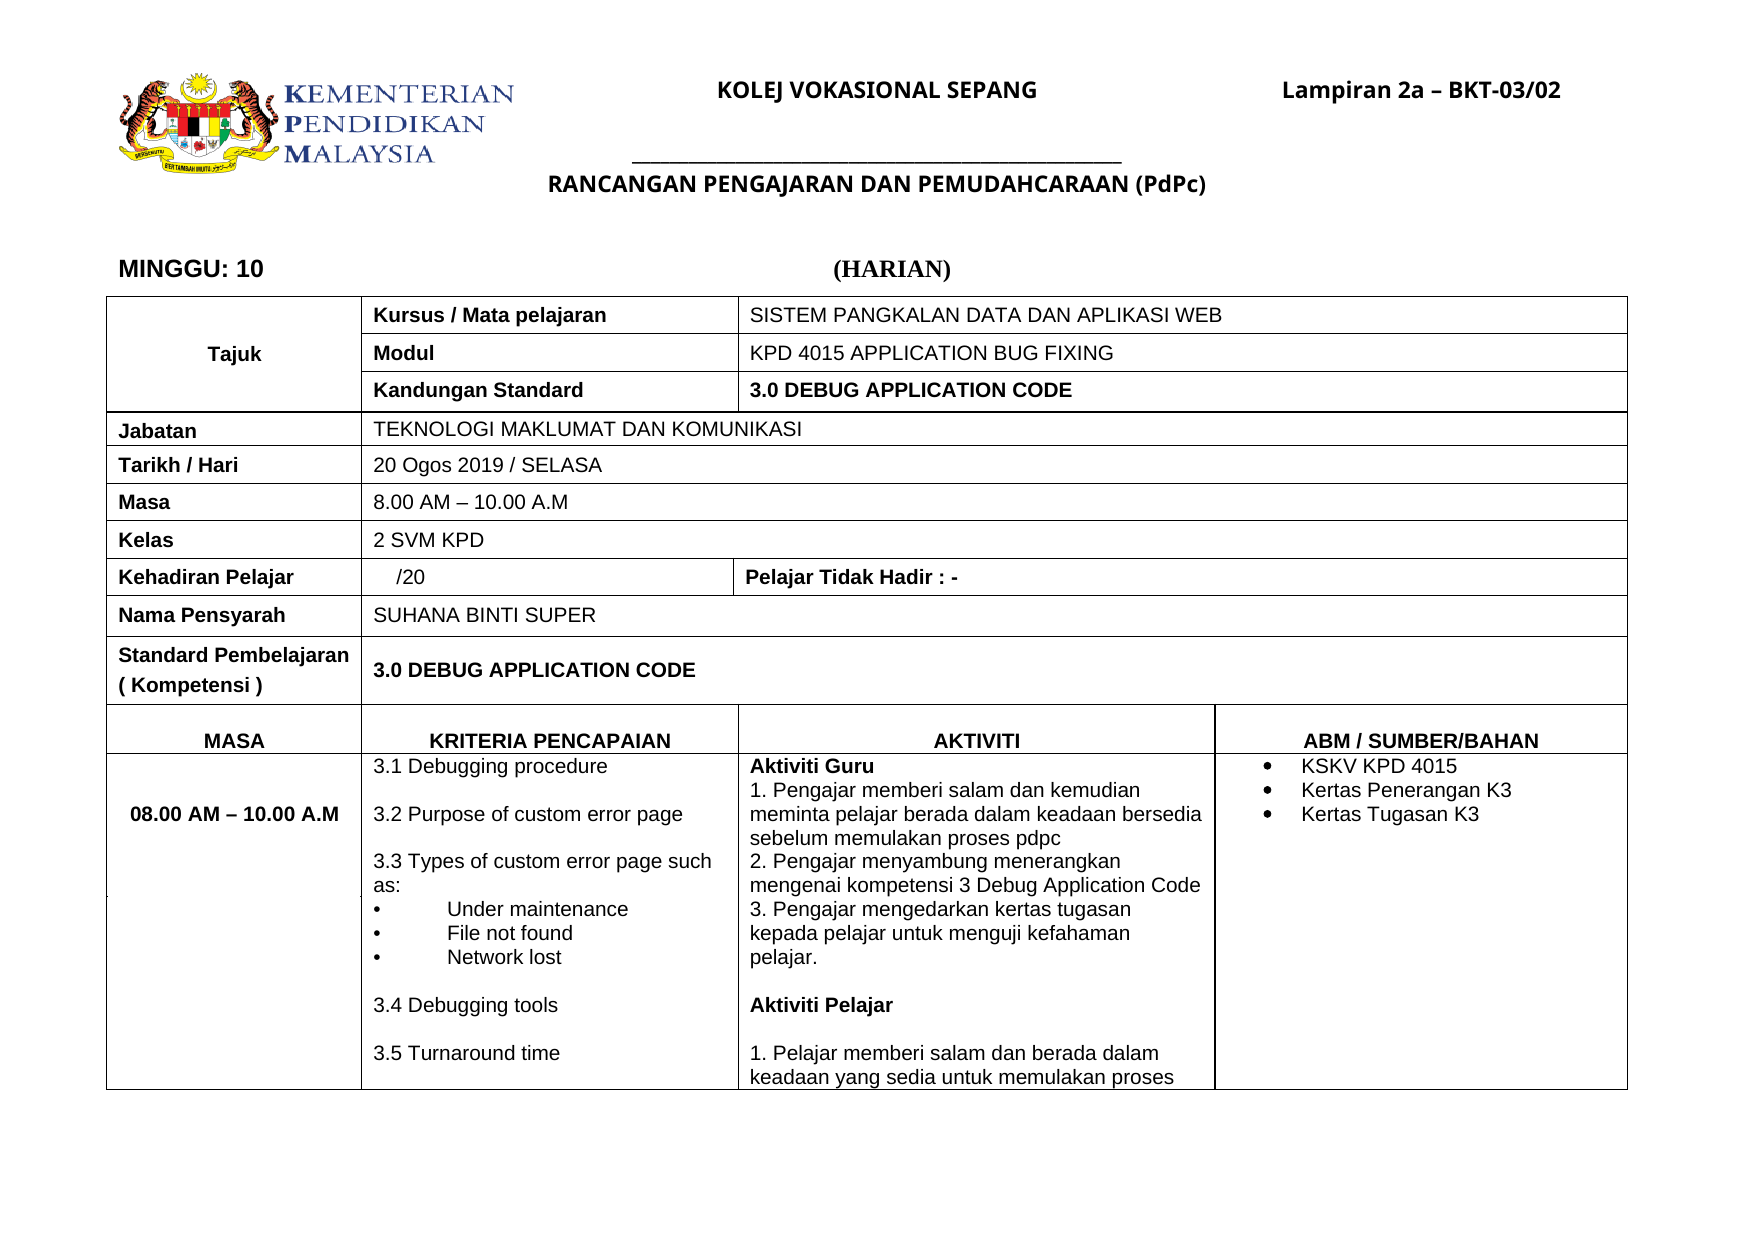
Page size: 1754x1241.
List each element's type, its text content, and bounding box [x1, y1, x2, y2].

table_cell ABM / SUMBER/BAHAN [1216, 705, 1627, 752]
table_cell Masa [107, 484, 361, 520]
table_cell KPD 4015 APPLICATION BUG FIXING [739, 334, 1627, 371]
table_cell 08.00 AM – 10.00 A.M [107, 754, 361, 896]
table_cell Kehadiran Pelajar [107, 559, 361, 595]
picture [118, 73, 514, 174]
table_cell Pelajar Tidak Hadir : - [734, 559, 1627, 595]
table_cell 3.0 DEBUG APPLICATION CODE [362, 637, 1627, 703]
table_header Kursus / Mata pelajaran [362, 297, 738, 333]
table_cell KRITERIA PENCAPAIAN [362, 705, 738, 752]
table_cell SUHANA BINTI SUPER [362, 596, 1627, 636]
table_cell Kandungan Standard [362, 372, 738, 411]
table_cell 3.1 Debugging procedure 3.2 Purpose of custom error page 3.3 Types of custom error page such as: • Under maintenance • File not found • Network lost 3.4 Debugging tools 3.5 Turnaround time 3.6 Types of testing such as: Functional test File test Data integrity test [362, 754, 738, 1089]
table_cell AKTIVITI [739, 705, 1214, 752]
table_header Tajuk [107, 297, 361, 411]
table_cell 3.0 DEBUG APPLICATION CODE [739, 372, 1627, 411]
table_cell Kelas [107, 521, 361, 558]
table_header SISTEM PANGKALAN DATA DAN APLIKASI WEB [739, 297, 1627, 333]
table_cell Nama Pensyarah [107, 596, 361, 636]
table_cell TEKNOLOGI MAKLUMAT DAN KOMUNIKASI [362, 413, 1627, 445]
text MINGGU: 10 (HARIAN) [118, 254, 1636, 283]
table_cell /20 [362, 559, 733, 595]
table_cell Tarikh / Hari [107, 446, 361, 483]
table_cell KSKV KPD 4015 Kertas Penerangan K3 Kertas Tugasan K3 [1216, 754, 1627, 1089]
table_cell MASA [107, 705, 361, 752]
table_cell Standard Pembelajaran ( Kompetensi ) [107, 637, 361, 703]
table_cell 20 Ogos 2019 / SELASA [362, 446, 1627, 483]
table_cell Aktiviti Guru 1. Pengajar memberi salam dan kemudian meminta pelajar berada dalam keadaan bersedia sebelum memulakan proses pdpc 2. Pengajar menyambung menerangkan mengenai kompetensi 3 Debug Application Code 3. Pengajar mengedarkan kertas tugasan kepada pelajar untuk menguji kefahaman pelajar. Aktiviti Pelajar 1. Pelajar memberi salam dan berada dalam keadaan yang sedia untuk memulakan proses pembelajaran. 2. Pelajar membuat catatan nota semasa mendengar penerangan guru. 3. Pelajar membuat tugasan yang diedarkan oleh guru. [739, 754, 1214, 1089]
table_cell 2 SVM KPD [362, 521, 1627, 558]
table_cell 8.00 AM – 10.00 A.M [362, 484, 1627, 520]
table_cell Modul [362, 334, 738, 371]
table_cell Jabatan [107, 413, 361, 445]
table_cell [107, 897, 361, 1089]
